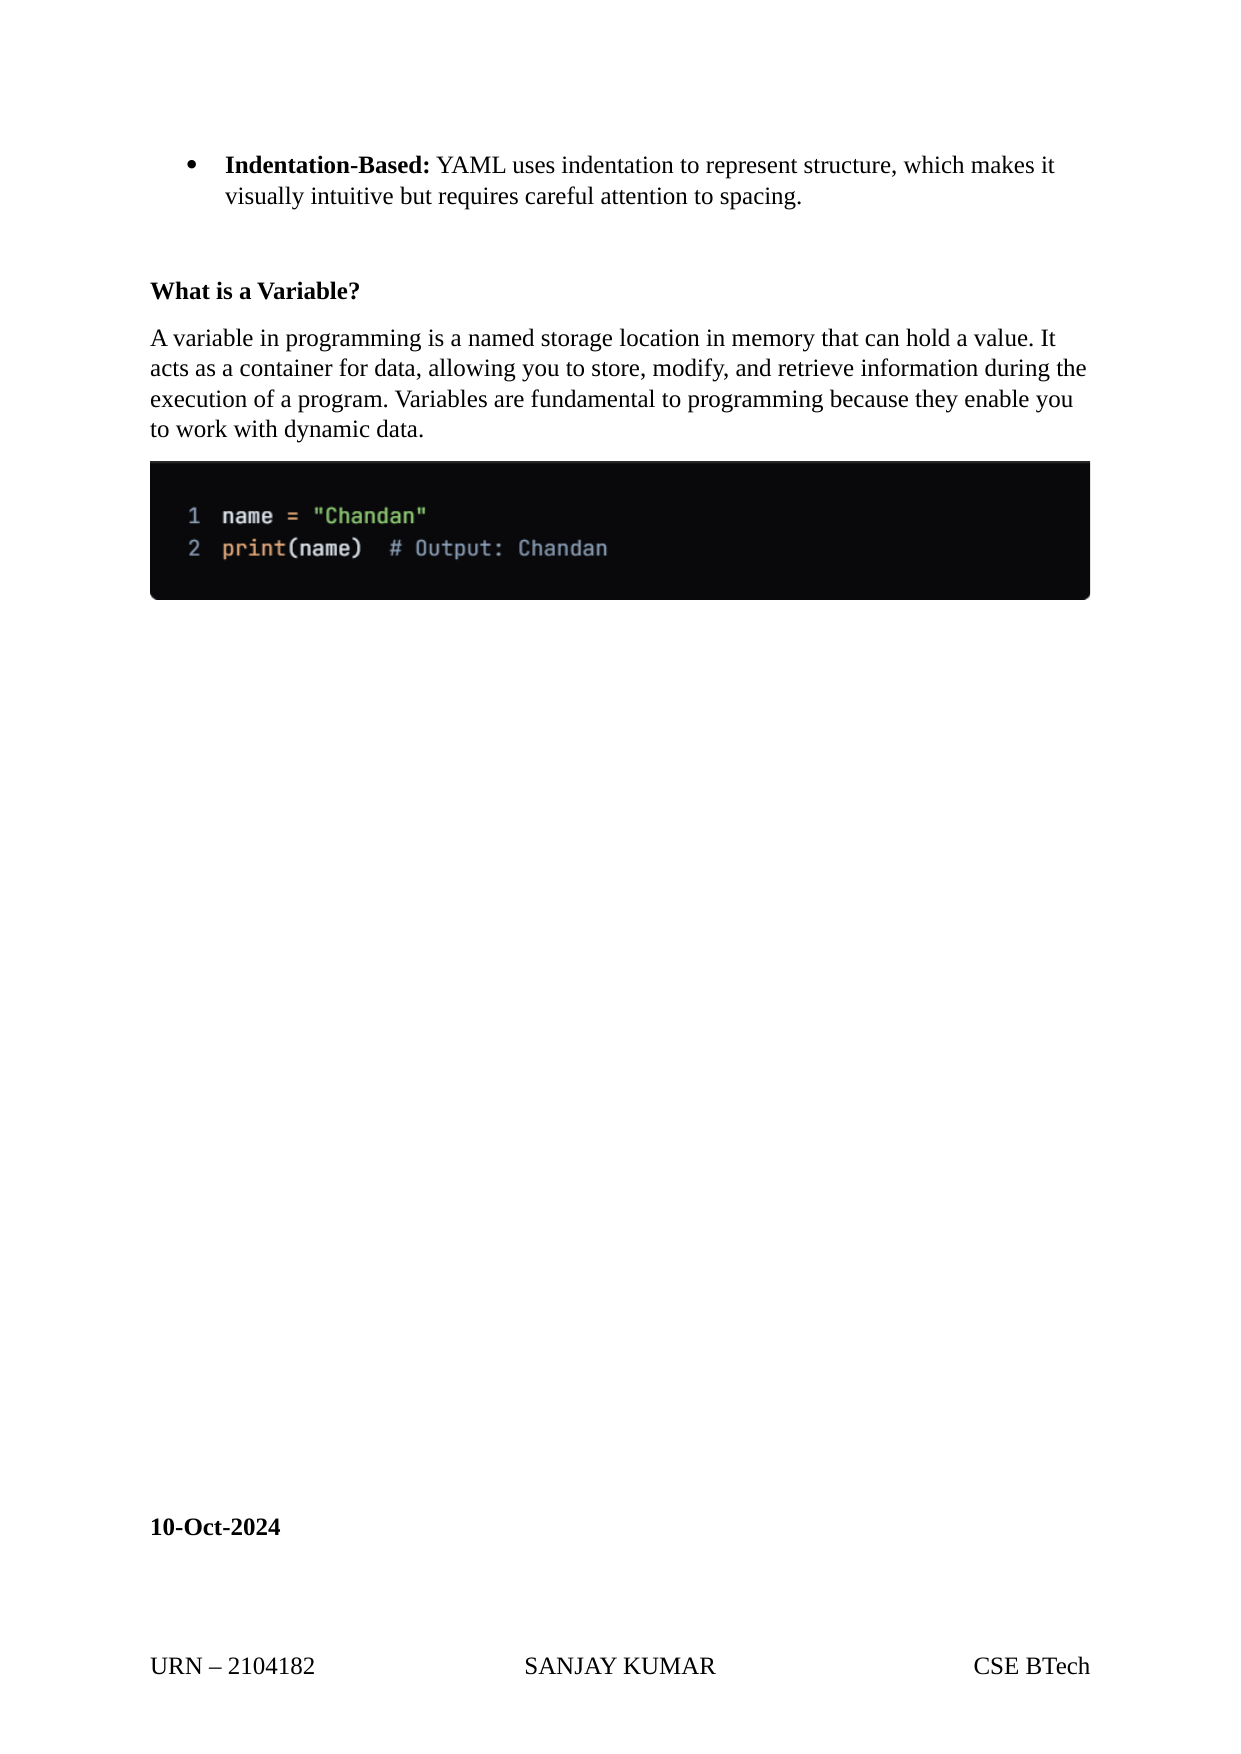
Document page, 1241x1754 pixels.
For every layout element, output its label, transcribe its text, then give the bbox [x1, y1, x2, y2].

text What is a Variable? [150, 276, 1090, 304]
list Indentation-Based: YAML uses indentation to represent structure, which makes it visually intuitive but requires careful attention to spacing. [187, 150, 1090, 210]
text 10-Oct-2024 [150, 1512, 1090, 1541]
picture [150, 461, 1091, 600]
text A variable in programming is a named storage location in memory that can hold a value. It acts as a container for data, allowing you to store, modify, and retrieve information during the execution of a program. Variables are fundamental to programming because they enable you to work with dynamic data. [150, 323, 1090, 443]
